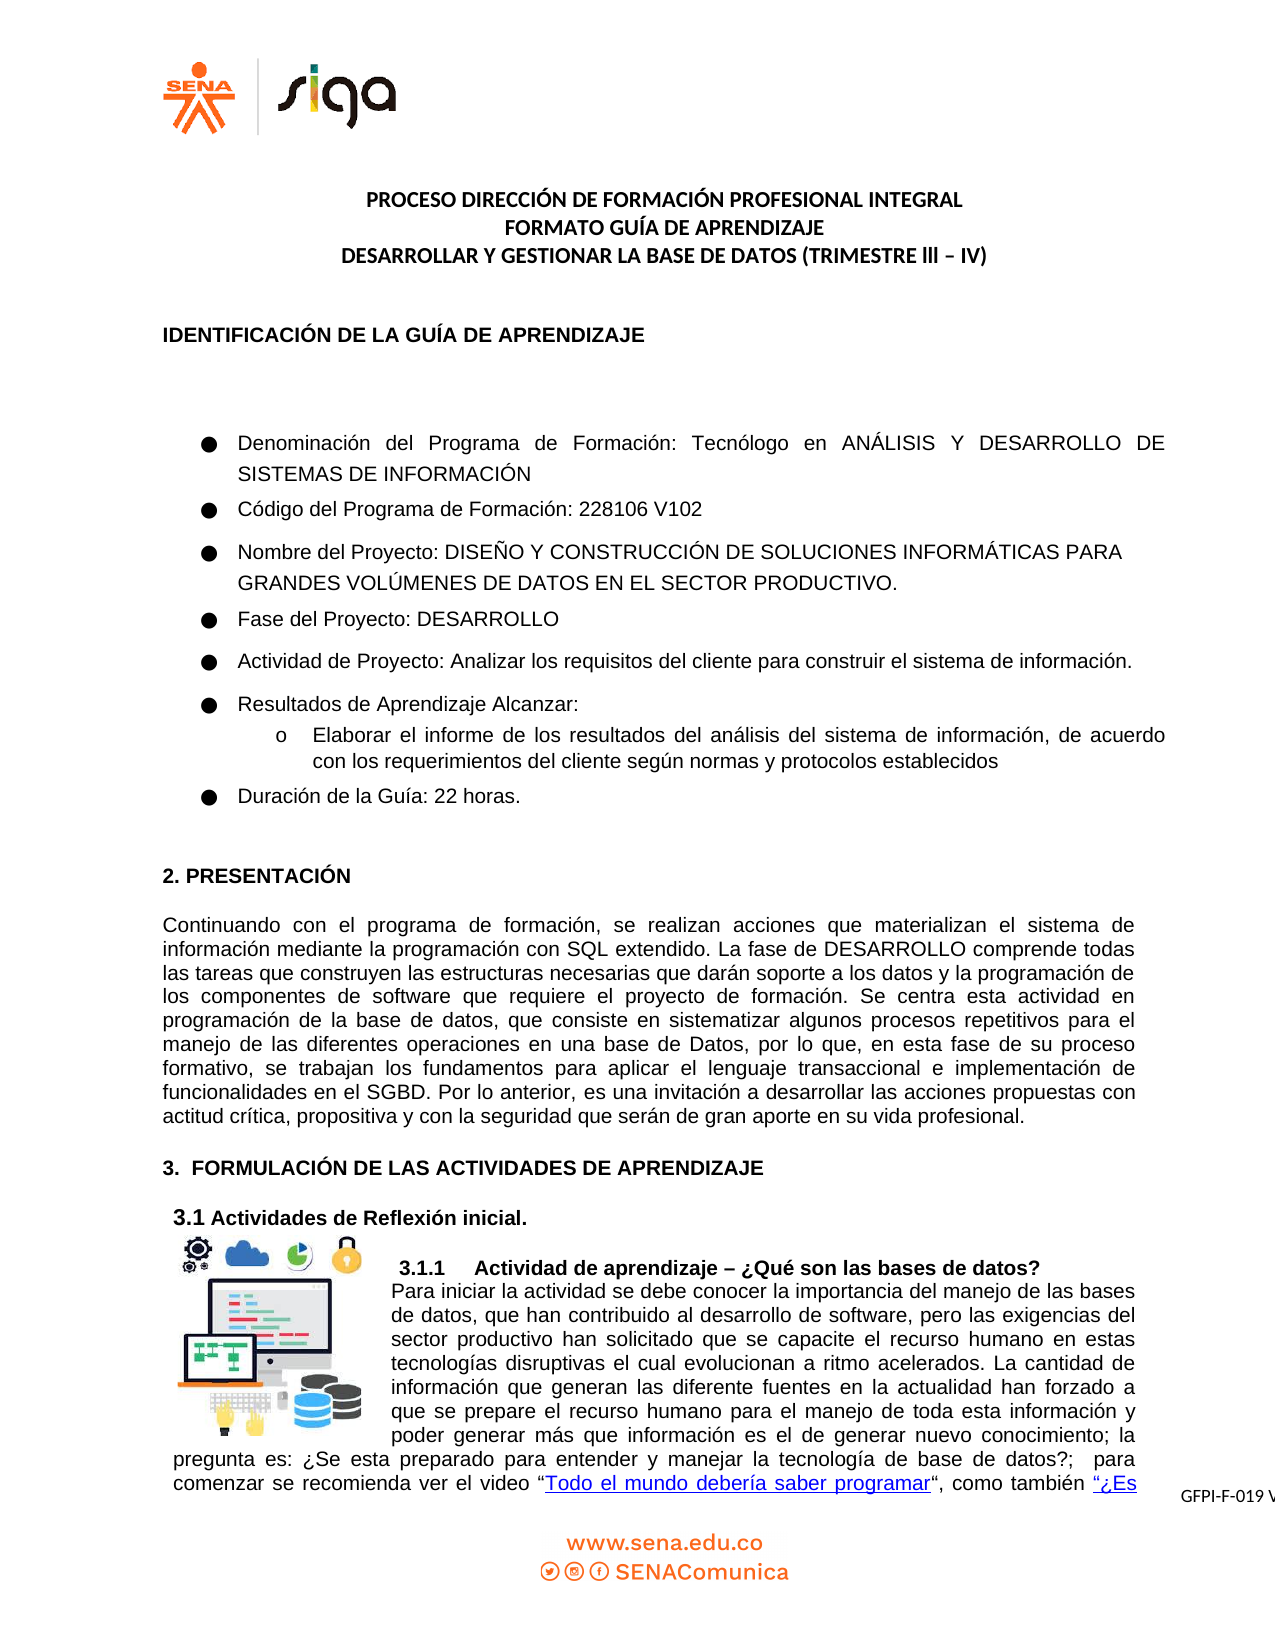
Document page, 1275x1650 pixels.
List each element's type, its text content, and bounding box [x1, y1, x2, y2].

list Denominación del Programa de Formación: Tecnólogo en ANÁLISIS Y DESARROLLO DE SISTEMAS DE INFORMACIÓN [200, 419, 1167, 486]
text 2. PRESENTACIÓN [162, 864, 1167, 888]
text GRANDES VOLÚMENES DE DATOS EN EL SECTOR PRODUCTIVO. [237, 571, 1167, 595]
picture [12, 54, 545, 140]
list Actividad de aprendizaje – ¿Qué son las bases de datos? [399, 1255, 1137, 1279]
text Continuando con el programa de formación, se realizan acciones que materializan el sistema de información mediante la programación con SQL extendido. La fase de DESARROLLO comprende todas las tareas que construyen las estructuras necesarias que darán soporte a los datos y la programación de los componentes de software que requiere el proyecto de formación. Se centra esta actividad en programación de la base de datos, que consiste en sistematizar algunos procesos repetitivos para el manejo de las diferentes operaciones en una base de Datos, por lo que, en esta fase de su proceso formativo, se trabajan los fundamentos para aplicar el lenguaje transaccional e implementación de funcionalidades en el SGBD. Por lo anterior, es una invitación a desarrollar las acciones propuestas con actitud crítica, propositiva y con la seguridad que serán de gran aporte en su vida profesional. [162, 912, 1137, 1128]
text DESARROLLAR Y GESTIONAR LA BASE DE DATOS (TRIMESTRE lll – IV) [162, 241, 1167, 269]
list Duración de la Guía: 22 horas. [200, 773, 1167, 816]
picture [177, 1235, 362, 1436]
list Resultados de Aprendizaje Alcanzar: [200, 681, 1167, 723]
list Actividades de Reflexión inicial. [173, 1204, 1167, 1231]
text IDENTIFICACIÓN DE LA GUÍA DE APRENDIZAJE [162, 322, 1167, 346]
list Código del Programa de Formación: 228106 V102 [200, 486, 1167, 528]
list Fase del Proyecto: DESARROLLO [200, 595, 1167, 638]
text 3. FORMULACIÓN DE LAS ACTIVIDADES DE APRENDIZAJE [162, 1156, 1167, 1180]
text PROCESO DIRECCIÓN DE FORMACIÓN PROFESIONAL INTEGRAL [162, 185, 1167, 213]
list Elaborar el informe de los resultados del análisis del sistema de información, de acuerdo con los requerimientos del cliente según normas y protocolos establecidos [275, 723, 1167, 773]
text FORMATO GUÍA DE APRENDIZAJE [162, 213, 1167, 241]
picture [540, 1531, 789, 1581]
list Nombre del Proyecto: DISEÑO Y CONSTRUCCIÓN DE SOLUCIONES INFORMÁTICAS PARA [200, 528, 1167, 571]
list Actividad de Proyecto: Analizar los requisitos del cliente para construir el sistema de información. [200, 638, 1167, 681]
